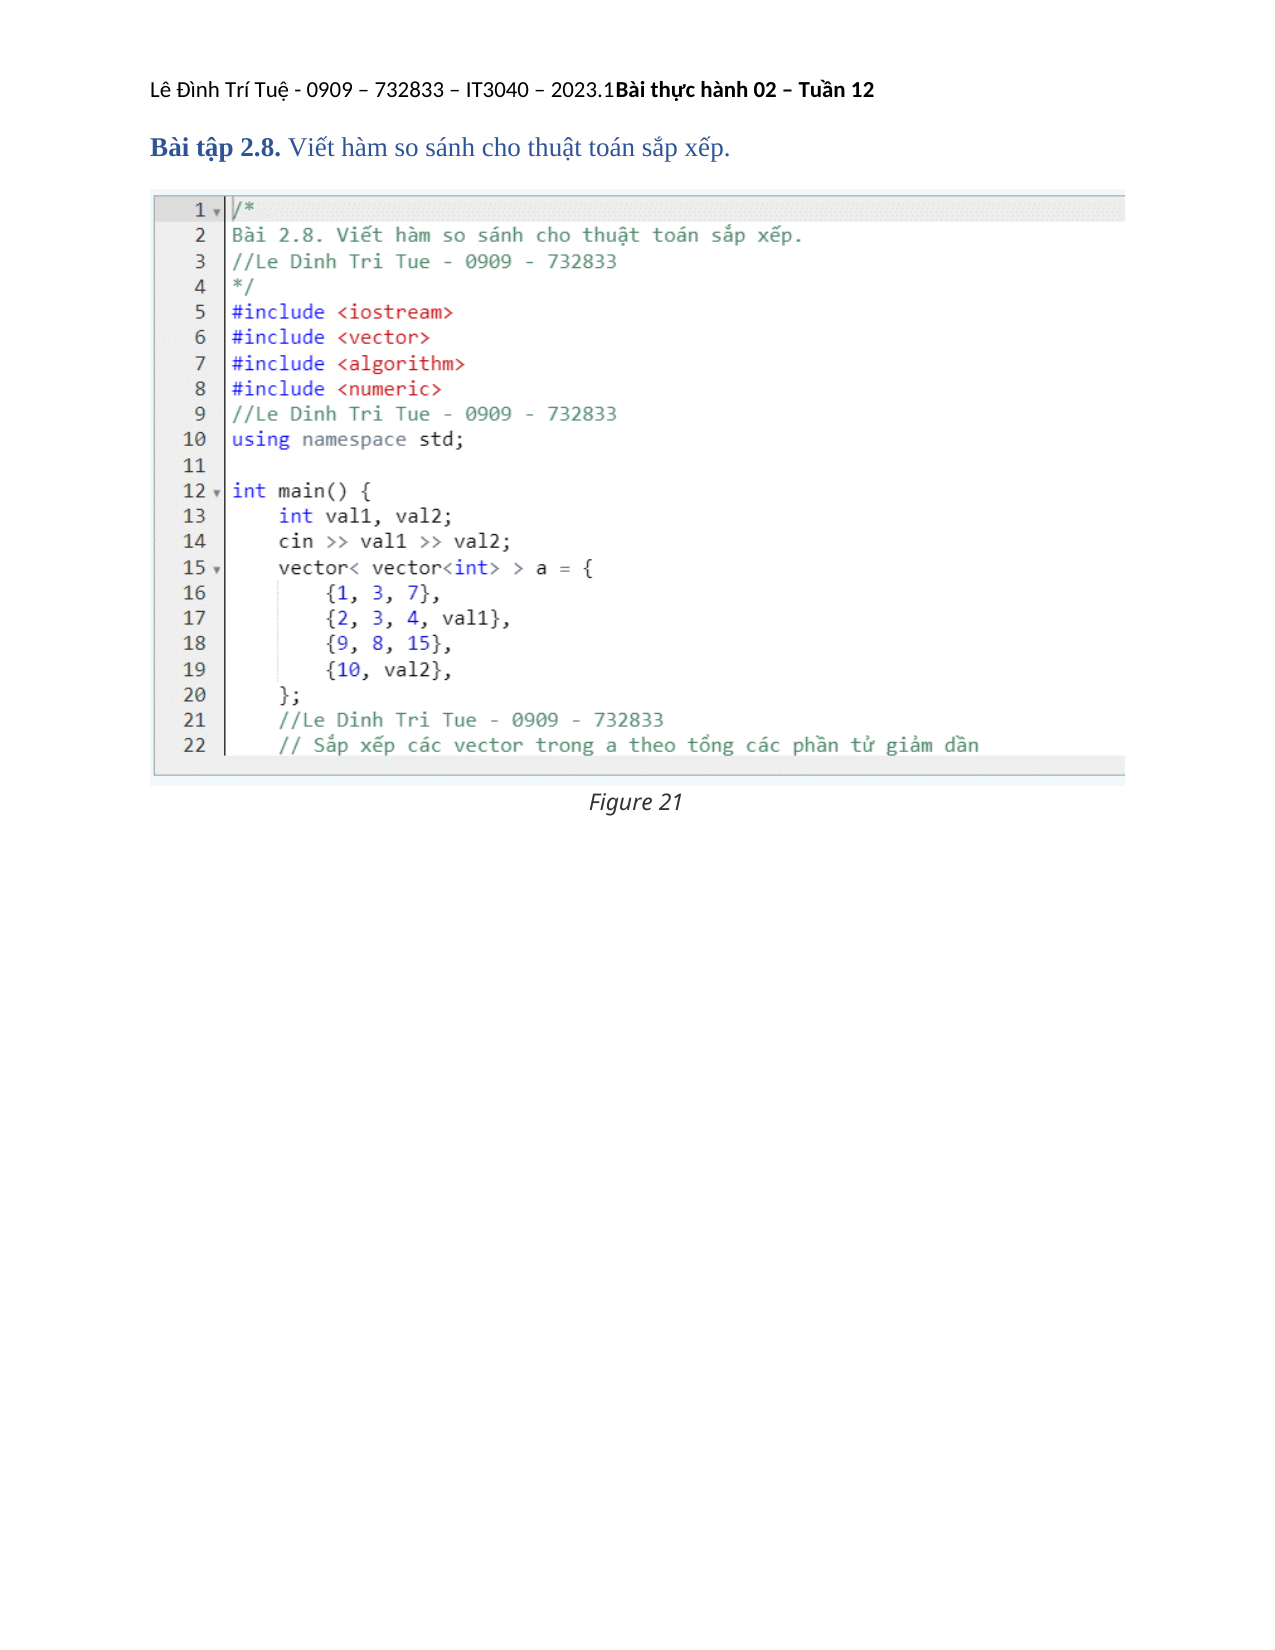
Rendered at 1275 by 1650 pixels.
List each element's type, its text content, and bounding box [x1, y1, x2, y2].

picture [150, 189, 1125, 786]
subtitle Bài tập 2.8. Viết hàm so sánh cho thuật toán sắp xếp. [150, 131, 1125, 162]
